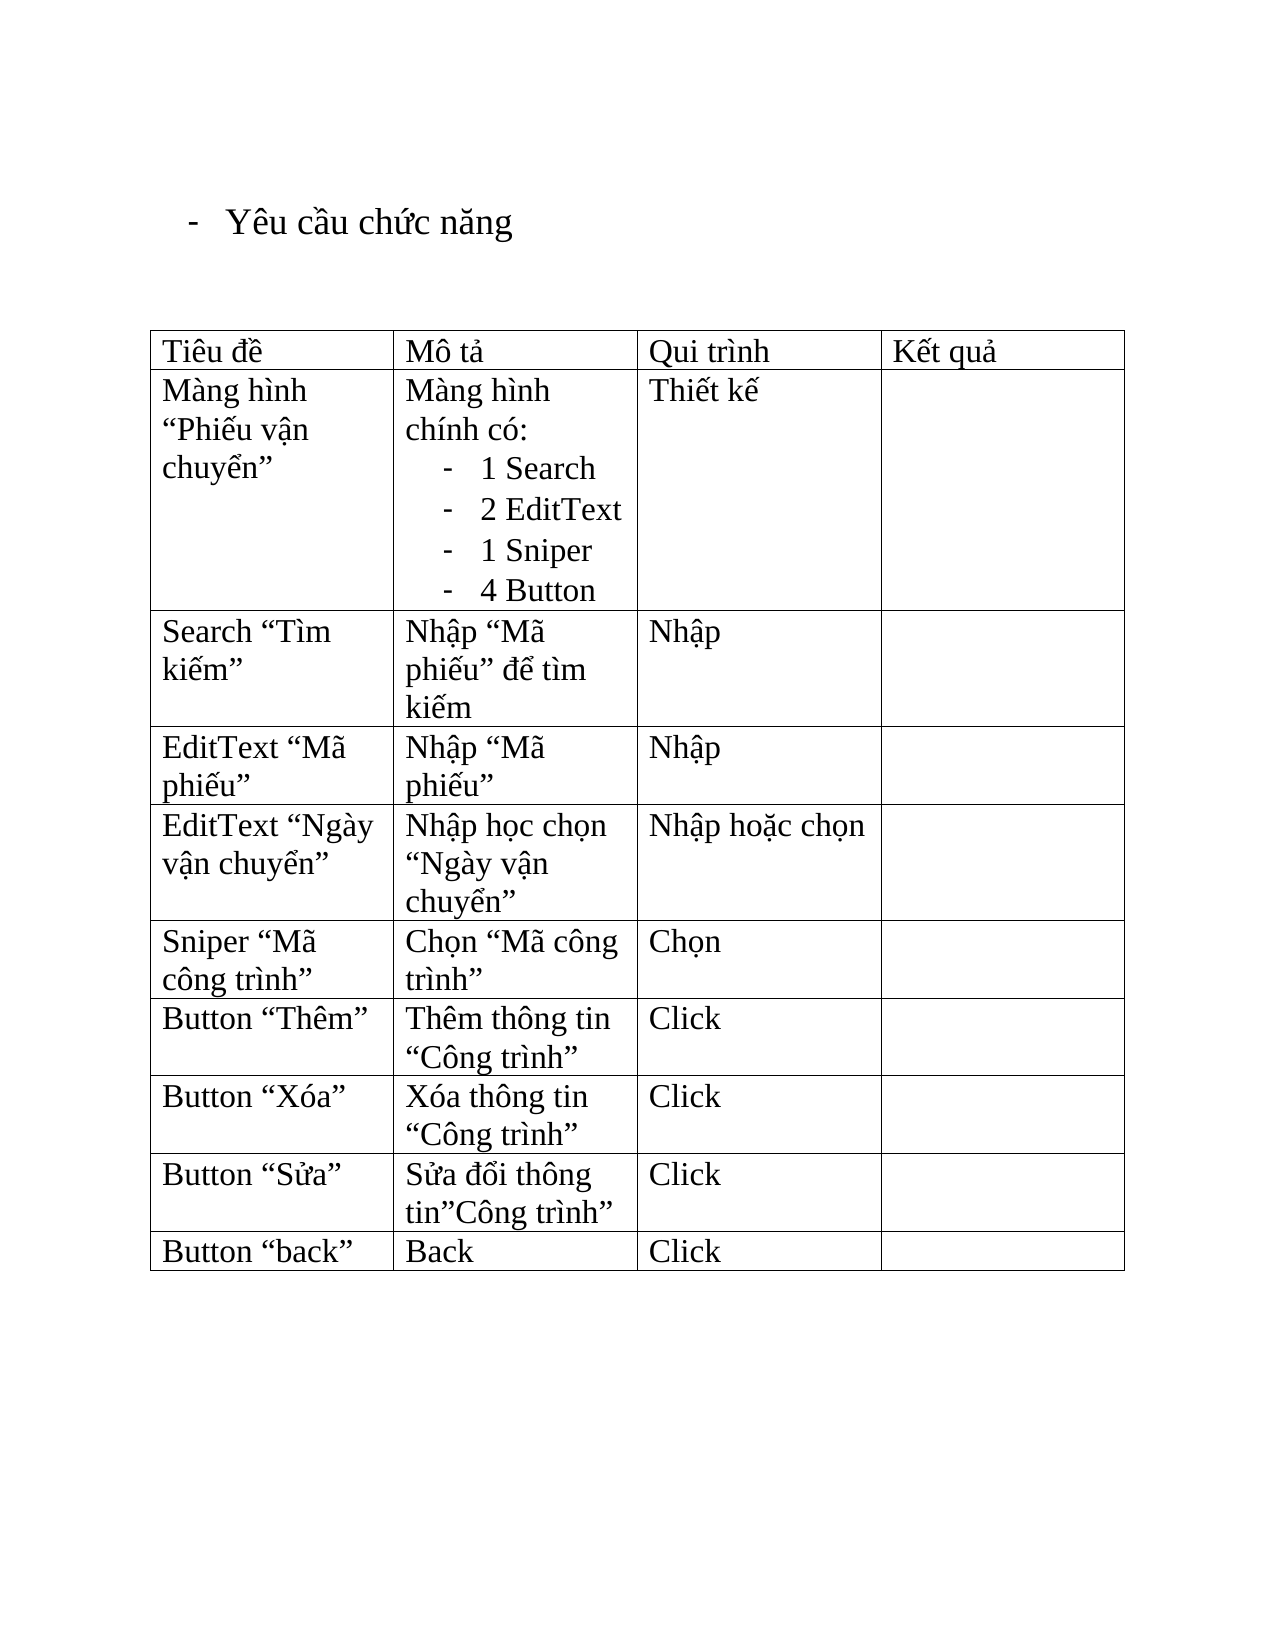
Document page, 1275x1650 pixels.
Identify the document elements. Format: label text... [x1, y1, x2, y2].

table_cell Xóa thông tin “Công trình” [394, 1076, 637, 1153]
table_cell Sniper “Mã công trình” [151, 921, 393, 997]
table_cell [882, 611, 1124, 726]
table_header Kết quả [882, 331, 1124, 369]
table_cell [882, 1076, 1124, 1153]
table_cell Click [638, 999, 881, 1075]
table_cell Button “Thêm” [151, 999, 393, 1075]
table_cell Click [638, 1076, 881, 1153]
table_cell Nhập học chọn “Ngày vận chuyển” [394, 805, 637, 920]
table_cell Thiết kế [638, 370, 881, 610]
table_cell Sửa đổi thông tin”Công trình” [394, 1154, 637, 1231]
table_cell Button “back” [151, 1232, 393, 1270]
table_cell Button “Xóa” [151, 1076, 393, 1153]
table_cell EditText “Mã phiếu” [151, 727, 393, 804]
table_header Mô tả [394, 331, 637, 369]
table_cell Nhập [638, 611, 881, 726]
table_cell Chọn “Mã công trình” [394, 921, 637, 997]
table_cell [882, 805, 1124, 920]
table_cell Click [638, 1232, 881, 1270]
table_cell Click [638, 1154, 881, 1231]
table_cell [882, 727, 1124, 804]
table_cell Nhập [638, 727, 881, 804]
table_cell Nhập “Mã phiếu” [394, 727, 637, 804]
table_cell [882, 1232, 1124, 1270]
list Yêu cầu chức năng [187, 198, 1125, 244]
table_cell [882, 370, 1124, 610]
table_cell Nhập “Mã phiếu” để tìm kiếm [394, 611, 637, 726]
table_cell [882, 999, 1124, 1075]
table_cell Back [394, 1232, 637, 1270]
table_header Tiêu đề [151, 331, 393, 369]
table_cell EditText “Ngày vận chuyển” [151, 805, 393, 920]
table_cell Chọn [638, 921, 881, 997]
table_cell Button “Sửa” [151, 1154, 393, 1231]
table_cell [882, 921, 1124, 997]
table_header Qui trình [638, 331, 881, 369]
table_cell [882, 1154, 1124, 1231]
table_cell Nhập hoặc chọn [638, 805, 881, 920]
table_cell Thêm thông tin “Công trình” [394, 999, 637, 1075]
table_cell Search “Tìm kiếm” [151, 611, 393, 726]
table_cell Màng hình “Phiếu vận chuyển” [151, 370, 393, 610]
table_cell Màng hình chính có: 1 Search 2 EditText 1 Sniper 4 Button [394, 370, 637, 610]
